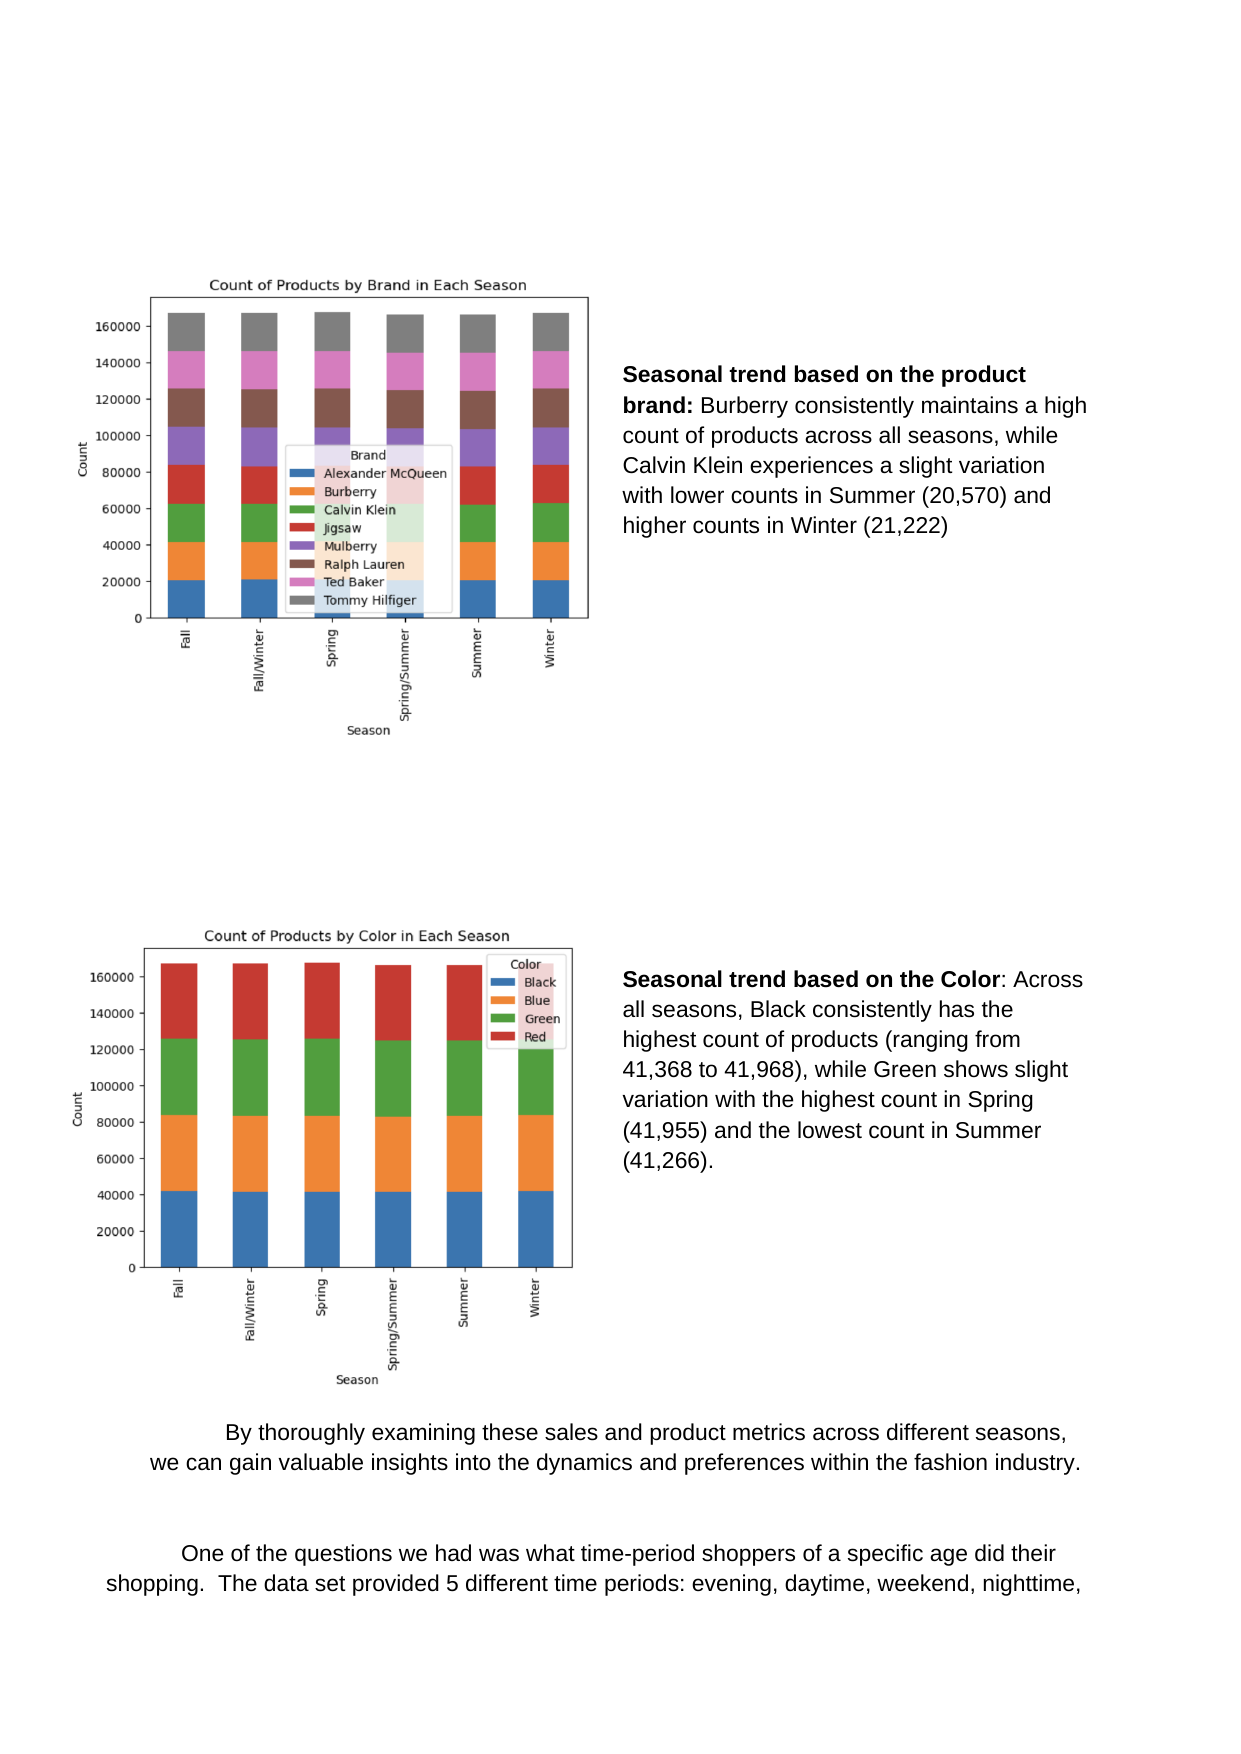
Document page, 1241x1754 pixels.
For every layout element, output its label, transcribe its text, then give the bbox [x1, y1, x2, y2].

text By thoroughly examining these sales and product metrics across different seasons, we can gain valuable insights into the dynamics and preferences within the fashion industry. [150, 1419, 1090, 1475]
text Seasonal trend based on the Color: Across all seasons, Black consistently has the highest count of products (ranging from 41,368 to 41,968), while Green shows slight variation with the highest count in Spring (41,955) and the lowest count in Summer (41,266). [609, 966, 1090, 1173]
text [106, 1539, 1090, 1596]
picture [61, 273, 620, 742]
text Seasonal trend based on the product brand: Burberry consistently maintains a high count of products across all seasons, while Calvin Klein experiences a slight variation with lower counts in Summer (20,570) and higher counts in Winter (21,222) [620, 361, 1090, 539]
picture [53, 921, 609, 1403]
